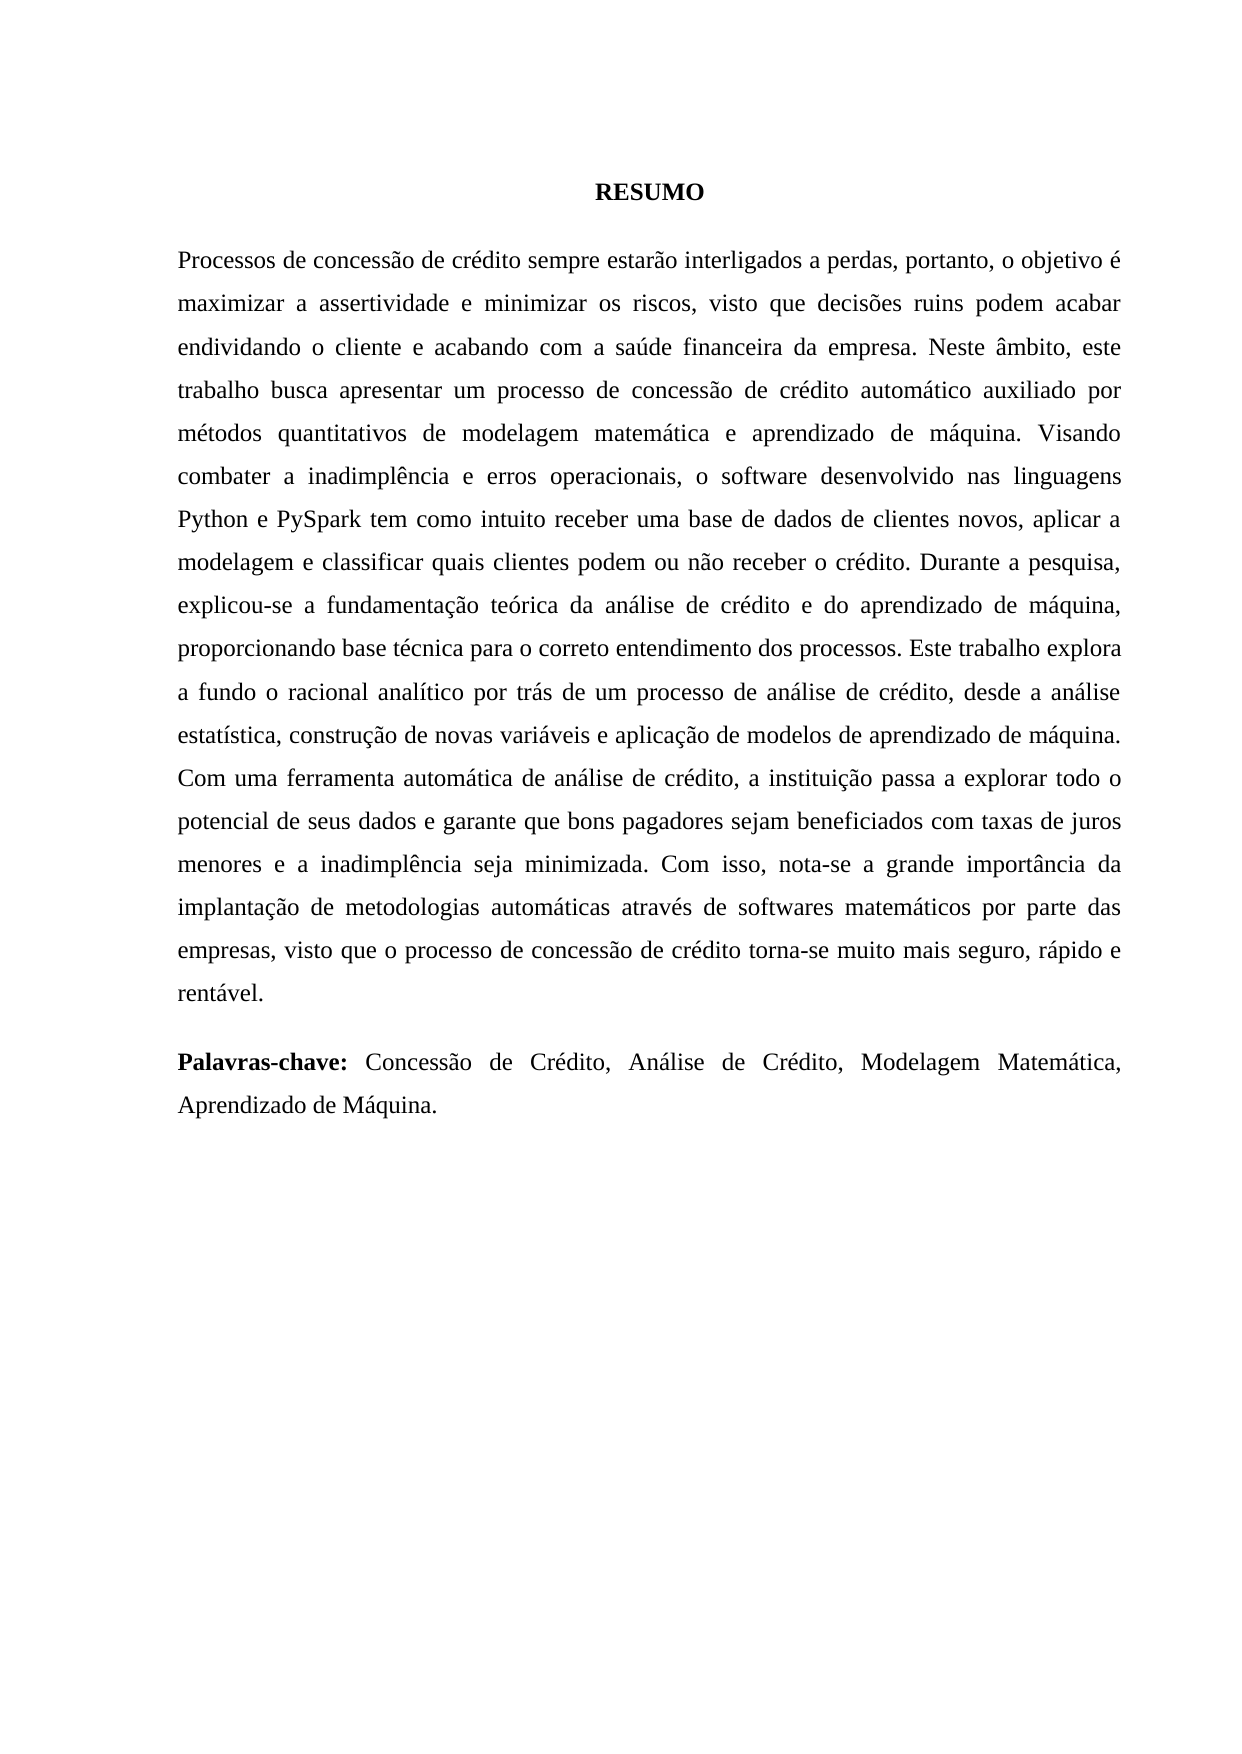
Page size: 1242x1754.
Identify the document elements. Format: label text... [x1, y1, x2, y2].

text RESUMO [177, 177, 1122, 206]
text Processos de concessão de crédito sempre estarão interligados a perdas, portanto, o objetivo é maximizar a assertividade e minimizar os riscos, visto que decisões ruins podem acabar endividando o cliente e acabando com a saúde financeira da empresa. Neste âmbito, este trabalho busca apresentar um processo de concessão de crédito automático auxiliado por métodos quantitativos de modelagem matemática e aprendizado de máquina. Visando combater a inadimplência e erros operacionais, o software desenvolvido nas linguagens Python e PySpark tem como intuito receber uma base de dados de clientes novos, aplicar a modelagem e classificar quais clientes podem ou não receber o crédito. Durante a pesquisa, explicou-se a fundamentação teórica da análise de crédito e do aprendizado de máquina, proporcionando base técnica para o correto entendimento dos processos. Este trabalho explora a fundo o racional analítico por trás de um processo de análise de crédito, desde a análise estatística, construção de novas variáveis e aplicação de modelos de aprendizado de máquina. Com uma ferramenta automática de análise de crédito, a instituição passa a explorar todo o potencial de seus dados e garante que bons pagadores sejam beneficiados com taxas de juros menores e a inadimplência seja minimizada. Com isso, nota-se a grande importância da implantação de metodologias automáticas através de softwares matemáticos por parte das empresas, visto que o processo de concessão de crédito torna-se muito mais seguro, rápido e rentável. [177, 245, 1122, 1007]
text Palavras-chave: Concessão de Crédito, Análise de Crédito, Modelagem Matemática, Aprendizado de Máquina. [177, 1047, 1122, 1118]
